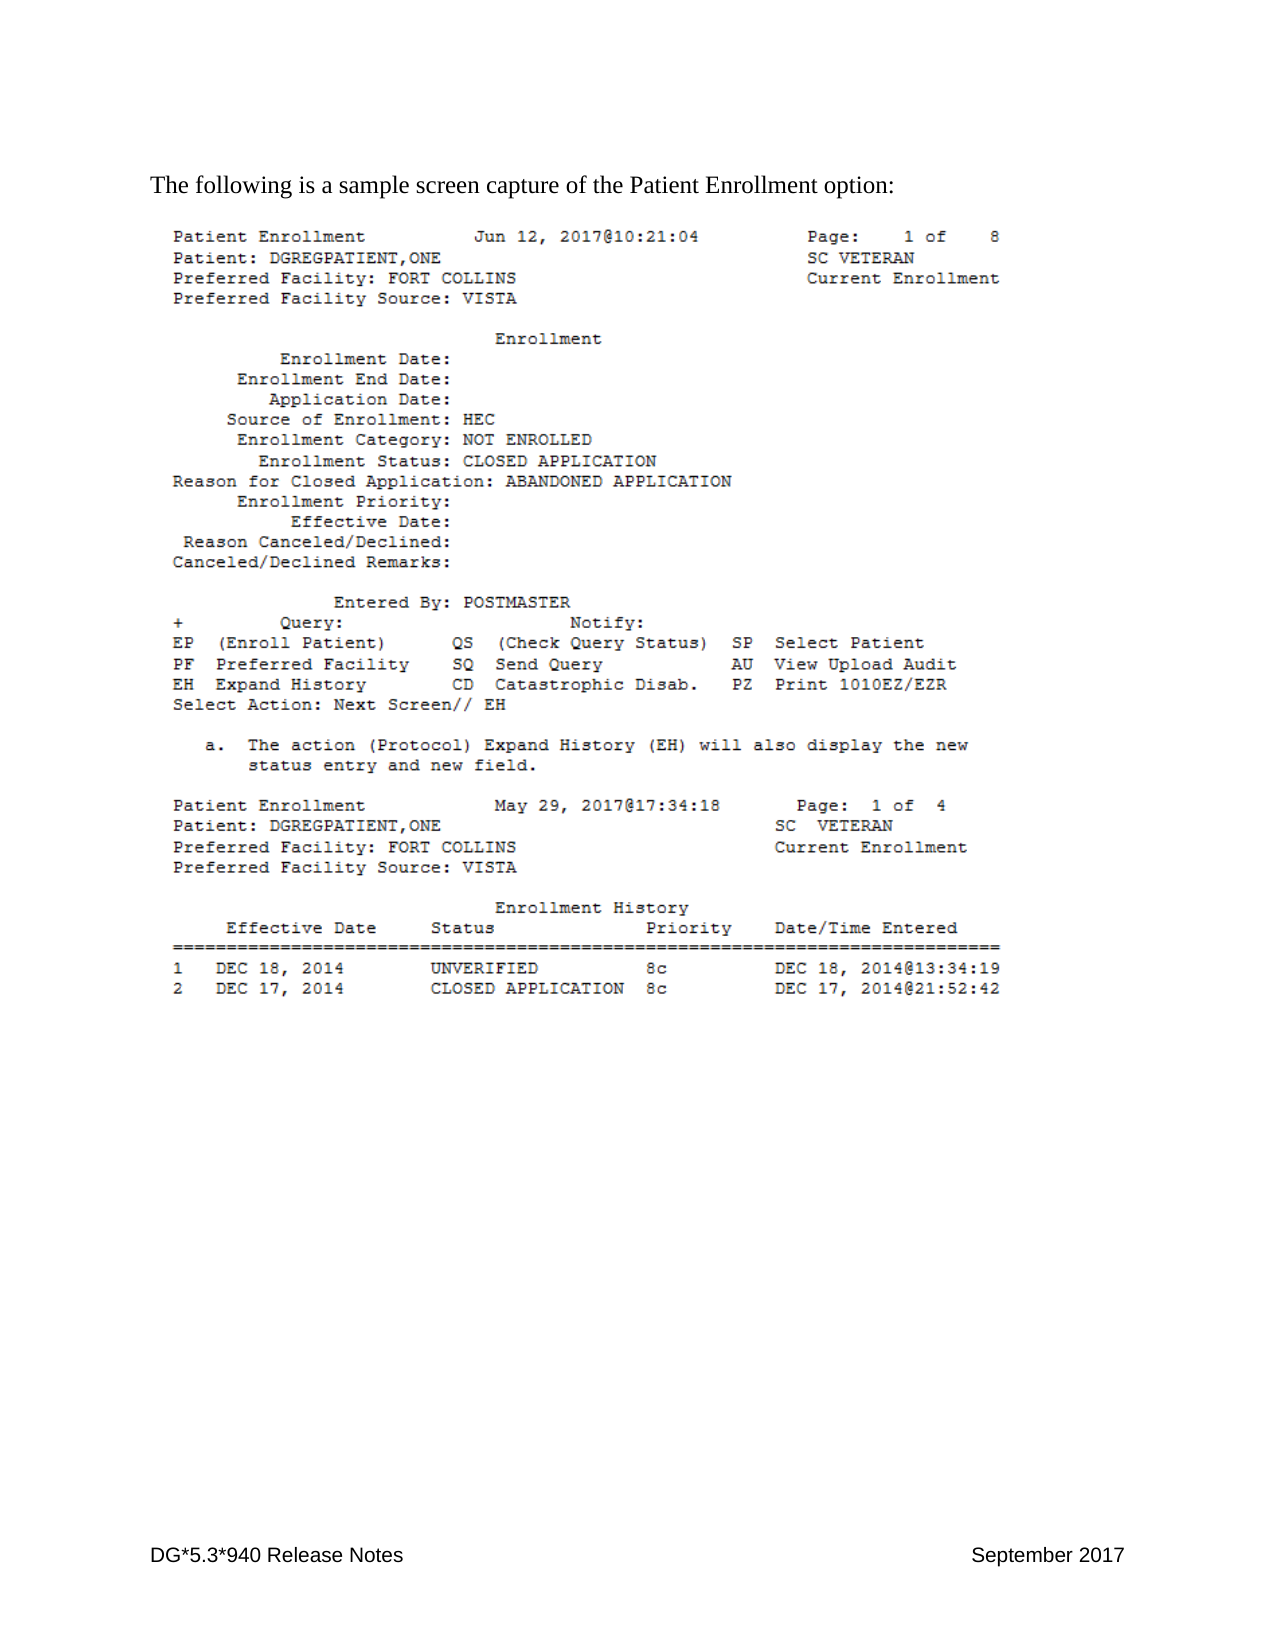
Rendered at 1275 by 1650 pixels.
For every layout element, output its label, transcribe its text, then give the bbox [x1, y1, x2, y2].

picture [150, 216, 1096, 1014]
text The following is a sample screen capture of the Patient Enrollment option: [150, 171, 1125, 199]
